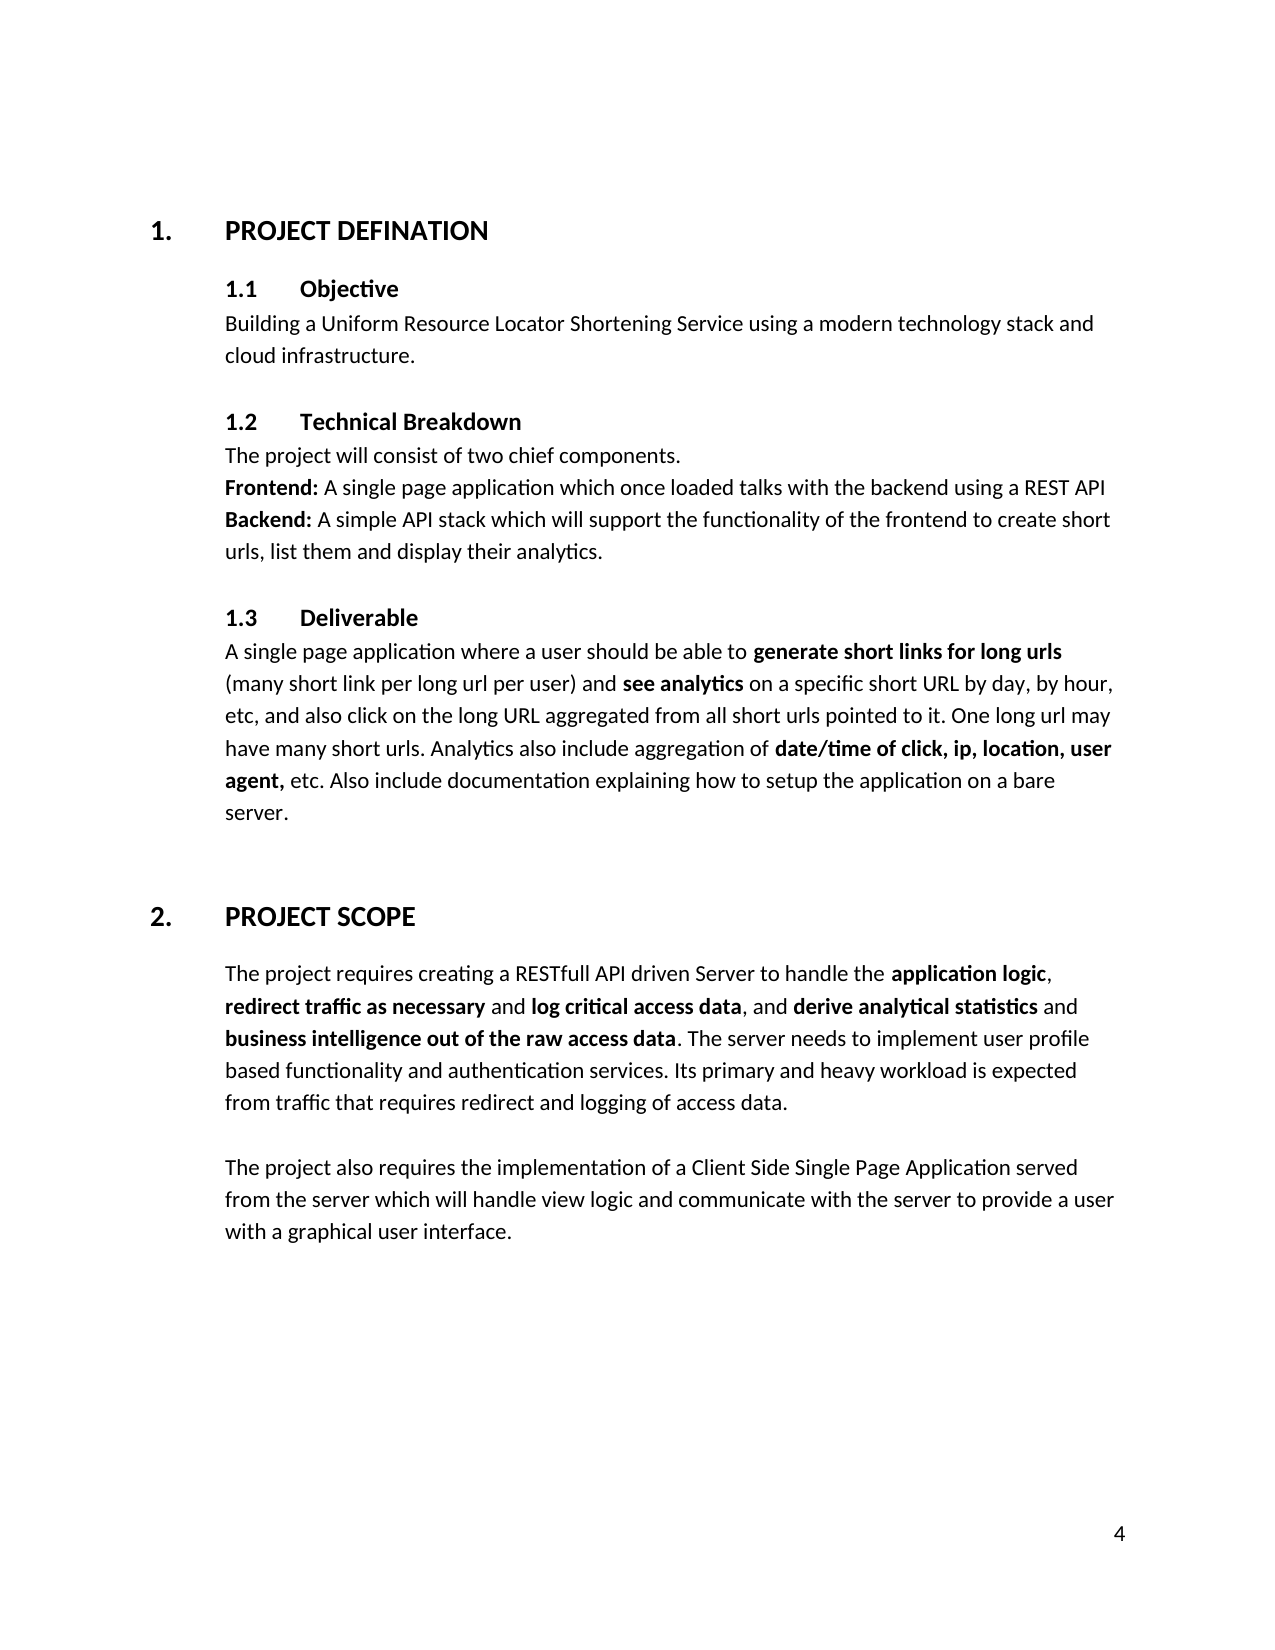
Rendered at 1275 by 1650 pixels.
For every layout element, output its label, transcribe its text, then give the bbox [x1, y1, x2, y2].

text Frontend: A single page application which once loaded talks with the backend using a REST API [225, 473, 1125, 501]
text The project also requires the implementation of a Client Side Single Page Application served from the server which will handle view logic and communicate with the server to provide a user with a graphical user interface. [225, 1153, 1125, 1245]
text A single page application where a user should be able to generate short links for long urls (many short link per long url per user) and see analytics on a specific short URL by day, by hour, etc, and also click on the long URL aggregated from all short urls pointed to it. One long url may have many short urls. Analytics also include aggregation of date/time of click, ip, location, user agent, etc. Also include documentation explaining how to setup the application on a bare server. [225, 637, 1125, 826]
text Backend: A simple API stack which will support the functionality of the frontend to create short urls, list them and display their analytics. [225, 505, 1125, 566]
text 2. PROJECT SCOPE [150, 898, 1125, 933]
text The project will consist of two chief components. [225, 441, 1125, 469]
text Building a Uniform Resource Locator Shortening Service using a modern technology stack and cloud infrastructure. [225, 309, 1125, 369]
text 1. PROJECT DEFINATION [150, 212, 1125, 247]
text 1.3 Deliverable [150, 602, 1125, 633]
text The project requires creating a RESTfull API driven Server to handle the application logic, redirect traffic as necessary and log critical access data, and derive analytical statistics and business intelligence out of the raw access data. The server needs to implement user profile based functionality and authentication services. Its primary and heavy workload is expected from traffic that requires redirect and logging of access data. [225, 959, 1125, 1116]
text 1.1 Objective [150, 273, 1125, 304]
text 1.2 Technical Breakdown [225, 406, 1125, 436]
